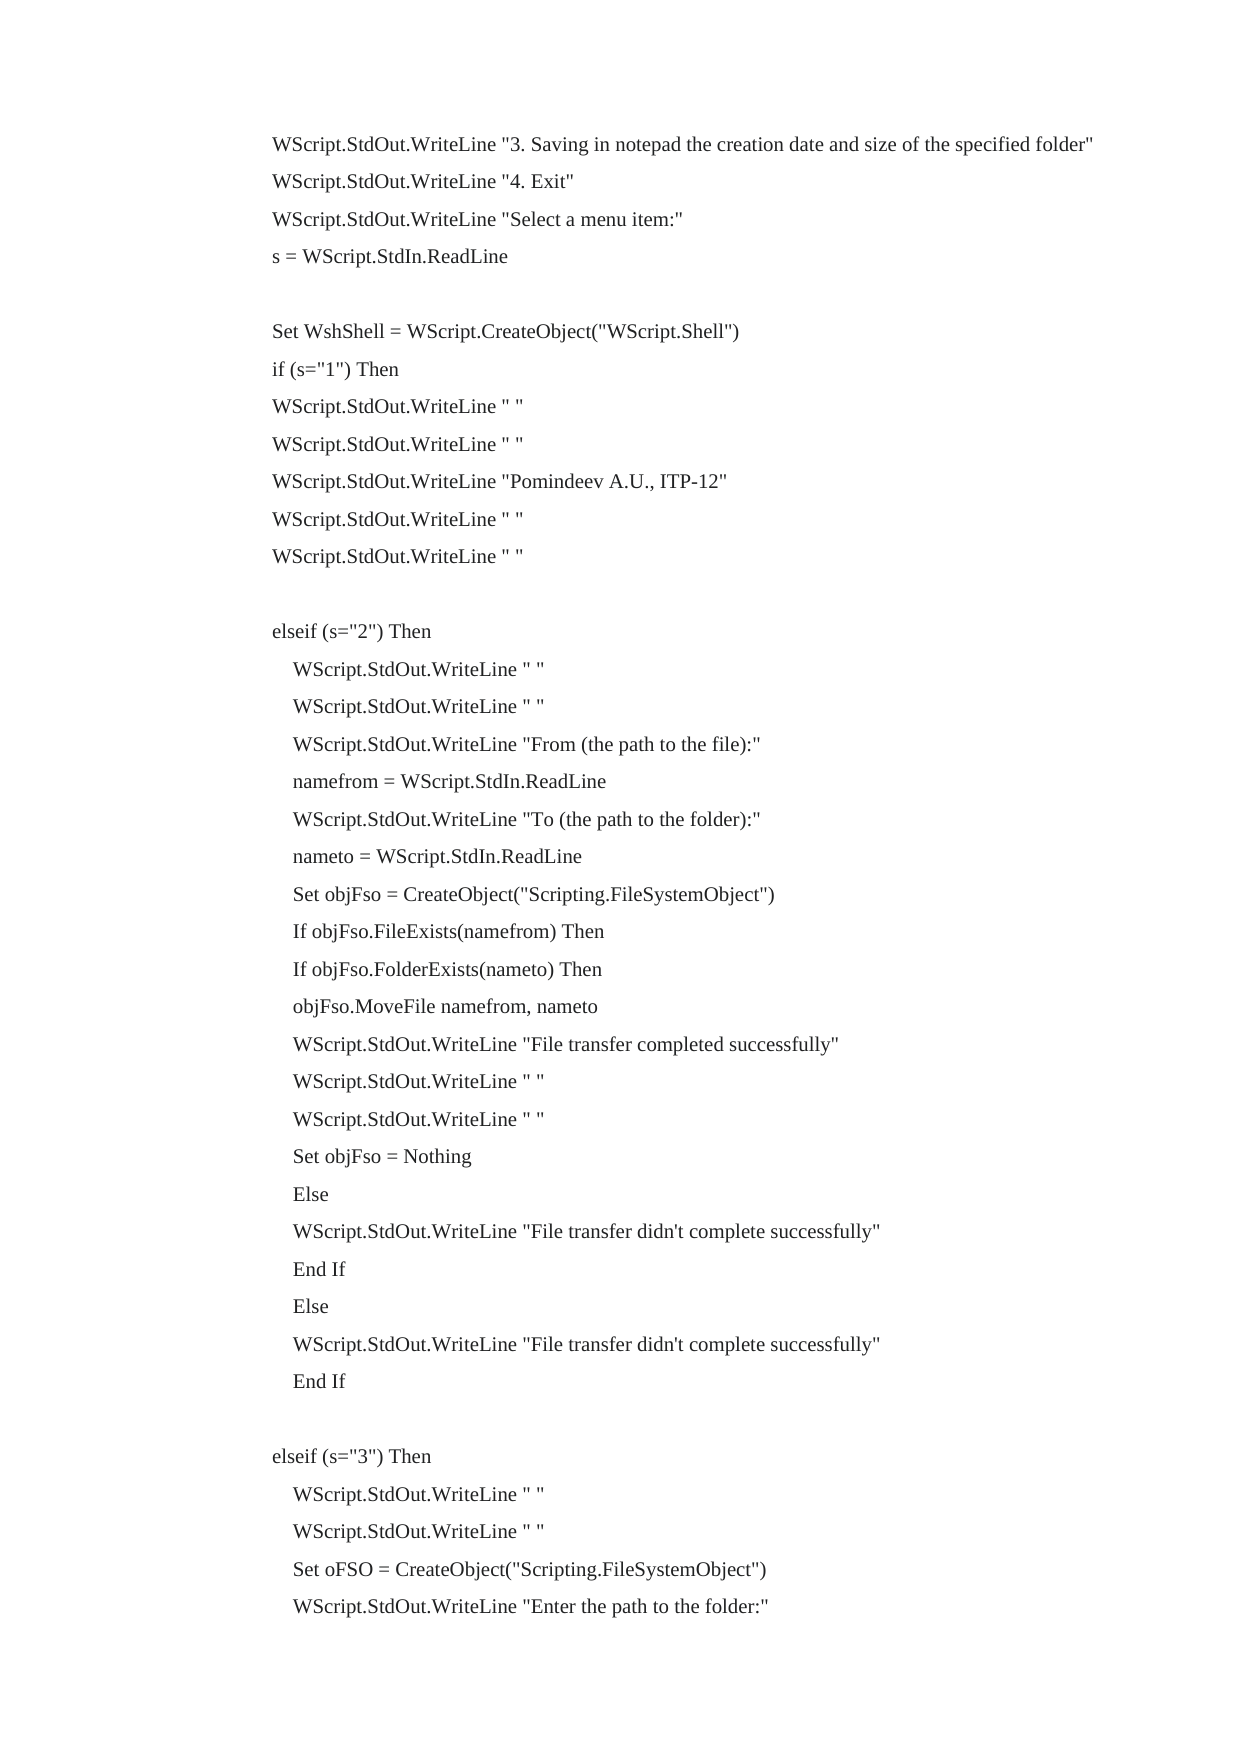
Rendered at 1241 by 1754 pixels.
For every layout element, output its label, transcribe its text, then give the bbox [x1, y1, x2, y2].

text Set objFso = CreateObject("Scripting.FileSystemObject") [177, 868, 1181, 906]
text WScript.StdOut.WriteLine "From (the path to the file):" [177, 718, 1181, 756]
text WScript.StdOut.WriteLine " " [177, 381, 1181, 418]
text WScript.StdOut.WriteLine "File transfer completed successfully" [177, 1018, 1181, 1056]
text WScript.StdOut.WriteLine " " [177, 531, 1181, 568]
text Else [177, 1168, 1181, 1206]
text WScript.StdOut.WriteLine "3. Saving in notepad the creation date and size of the specified folder" [177, 118, 1181, 156]
text namefrom = WScript.StdIn.ReadLine [177, 756, 1181, 793]
text If objFso.FolderExists(nameto) Then [177, 943, 1181, 981]
text elseif (s="2") Then [177, 606, 1181, 643]
text WScript.StdOut.WriteLine " " [177, 1506, 1181, 1543]
text Set oFSO = CreateObject("Scripting.FileSystemObject") [177, 1543, 1181, 1581]
text WScript.StdOut.WriteLine " " [177, 681, 1181, 718]
text Set objFso = Nothing [177, 1131, 1181, 1168]
text WScript.StdOut.WriteLine " " [177, 1056, 1181, 1093]
text Else [177, 1281, 1181, 1318]
text End If [177, 1243, 1181, 1281]
text WScript.StdOut.WriteLine " " [177, 643, 1181, 681]
text WScript.StdOut.WriteLine " " [177, 418, 1181, 456]
text If objFso.FileExists(namefrom) Then [177, 906, 1181, 943]
text nameto = WScript.StdIn.ReadLine [177, 831, 1181, 868]
text Set WshShell = WScript.CreateObject("WScript.Shell") [177, 306, 1181, 343]
text s = WScript.StdIn.ReadLine [177, 231, 1181, 268]
text WScript.StdOut.WriteLine " " [177, 1468, 1181, 1506]
text objFso.MoveFile namefrom, nameto [177, 981, 1181, 1018]
text elseif (s="3") Then [177, 1431, 1181, 1468]
text WScript.StdOut.WriteLine "File transfer didn't complete successfully" [177, 1318, 1181, 1356]
text WScript.StdOut.WriteLine "To (the path to the folder):" [177, 793, 1181, 831]
text WScript.StdOut.WriteLine "4. Exit" [177, 156, 1181, 193]
text WScript.StdOut.WriteLine " " [177, 493, 1181, 531]
text WScript.StdOut.WriteLine "File transfer didn't complete successfully" [177, 1206, 1181, 1243]
text End If [177, 1356, 1181, 1393]
text WScript.StdOut.WriteLine " " [177, 1093, 1181, 1131]
text WScript.StdOut.WriteLine "Enter the path to the folder:" [177, 1581, 1181, 1618]
text WScript.StdOut.WriteLine "Select a menu item:" [177, 193, 1181, 231]
text if (s="1") Then [177, 343, 1181, 381]
text WScript.StdOut.WriteLine "Pomindeev A.U., ITP-12" [177, 456, 1181, 493]
